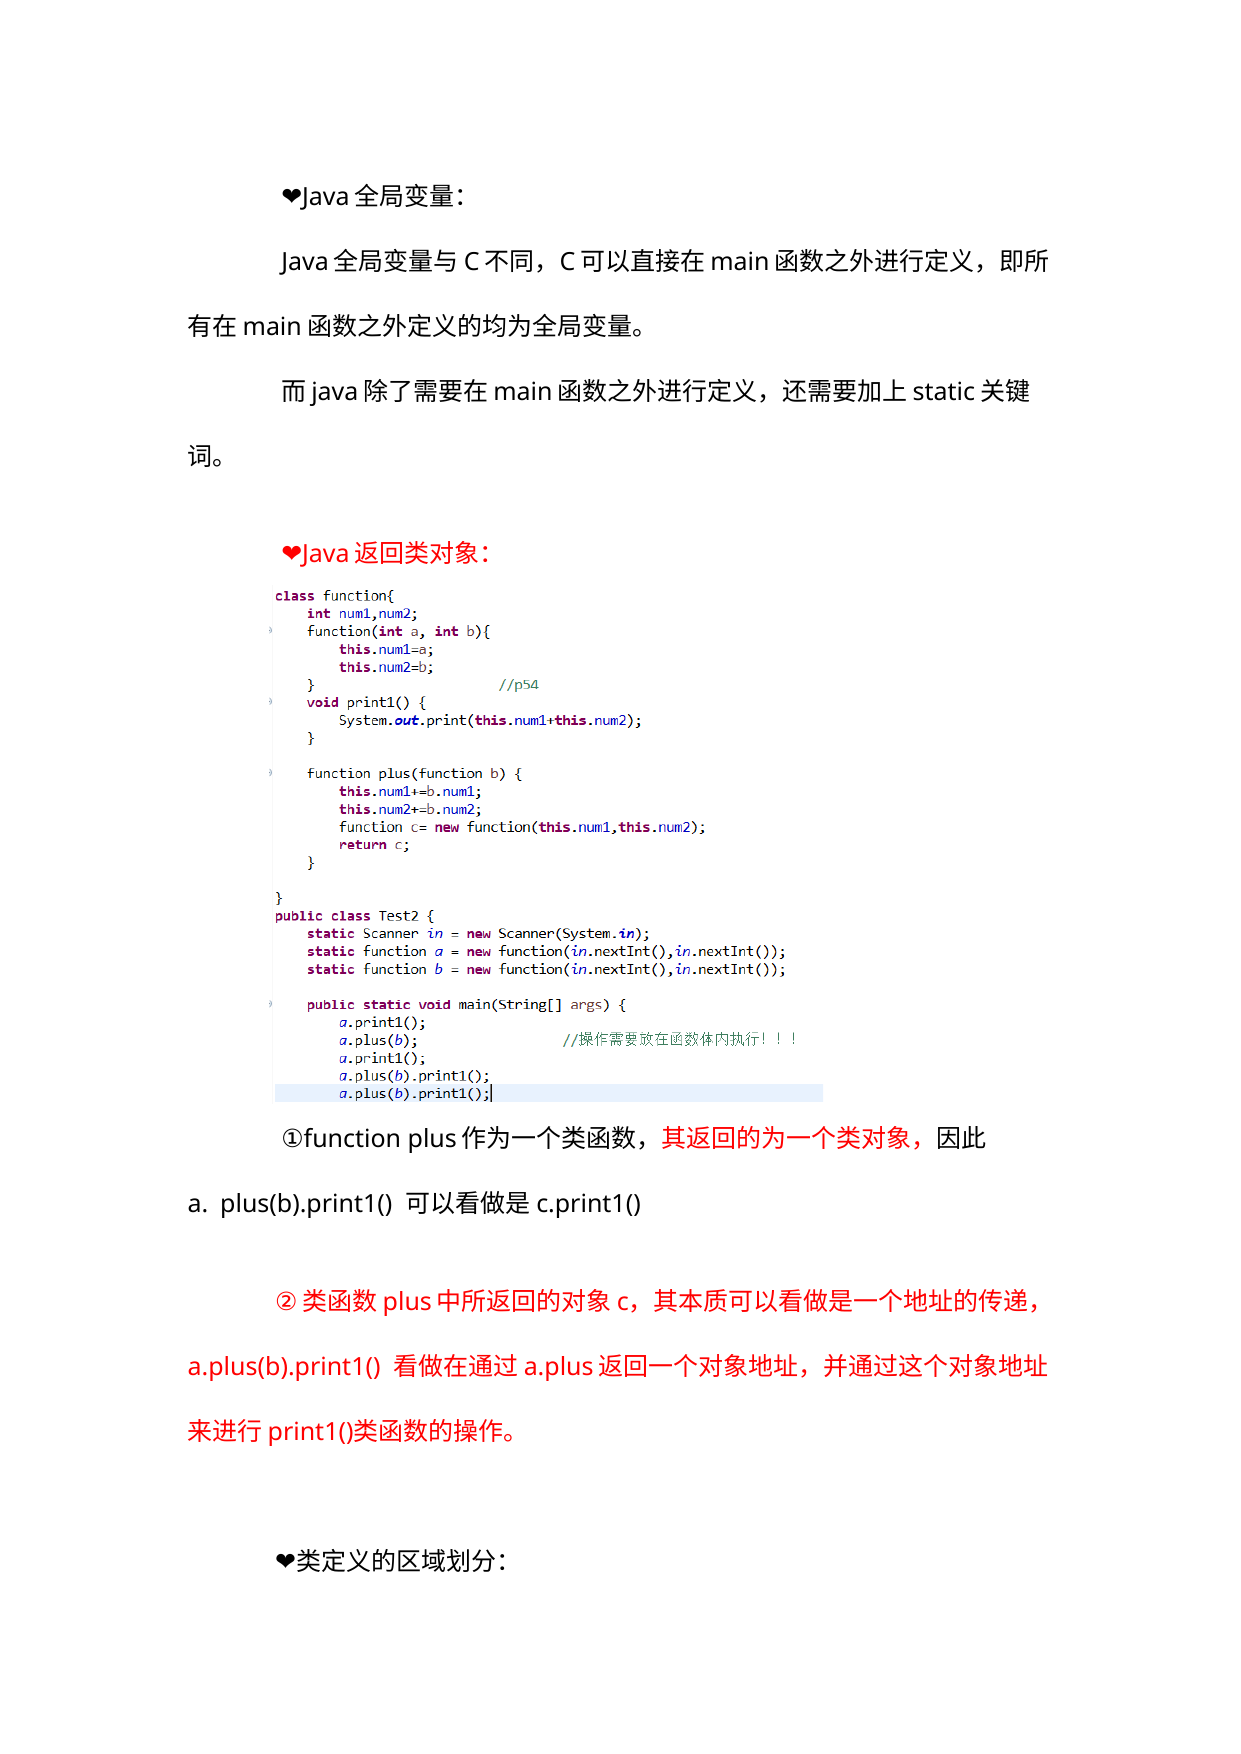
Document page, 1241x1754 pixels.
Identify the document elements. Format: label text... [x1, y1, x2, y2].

text 而java除了需要在main函数之外进行定义，还需要加上static关键词。 [187, 357, 1053, 487]
list ②类函数plus中所返回的对象c，其本质可以看做是一个地址的传递， [231, 1267, 1053, 1332]
text ①function plus作为一个类函数，其返回的为一个类对象，因此 [187, 1104, 1053, 1169]
list plus(b).print1() 可以看做是 c.print1() [187, 1169, 1053, 1234]
picture [269, 585, 824, 1104]
text Java全局变量与C不同，C可以直接在main函数之外进行定义，即所有在main函数之外定义的均为全局变量。 [187, 227, 1053, 357]
list a.plus(b).print1() 看做在通过a.plus返回一个对象地址，并通过这个对象地址来进行print1()类函数的操作。 [187, 1332, 1053, 1462]
list ❤类定义的区域划分： [231, 1527, 1053, 1592]
text ❤Java全局变量： [187, 162, 1053, 227]
text ❤Java返回类对象： [187, 519, 1053, 584]
